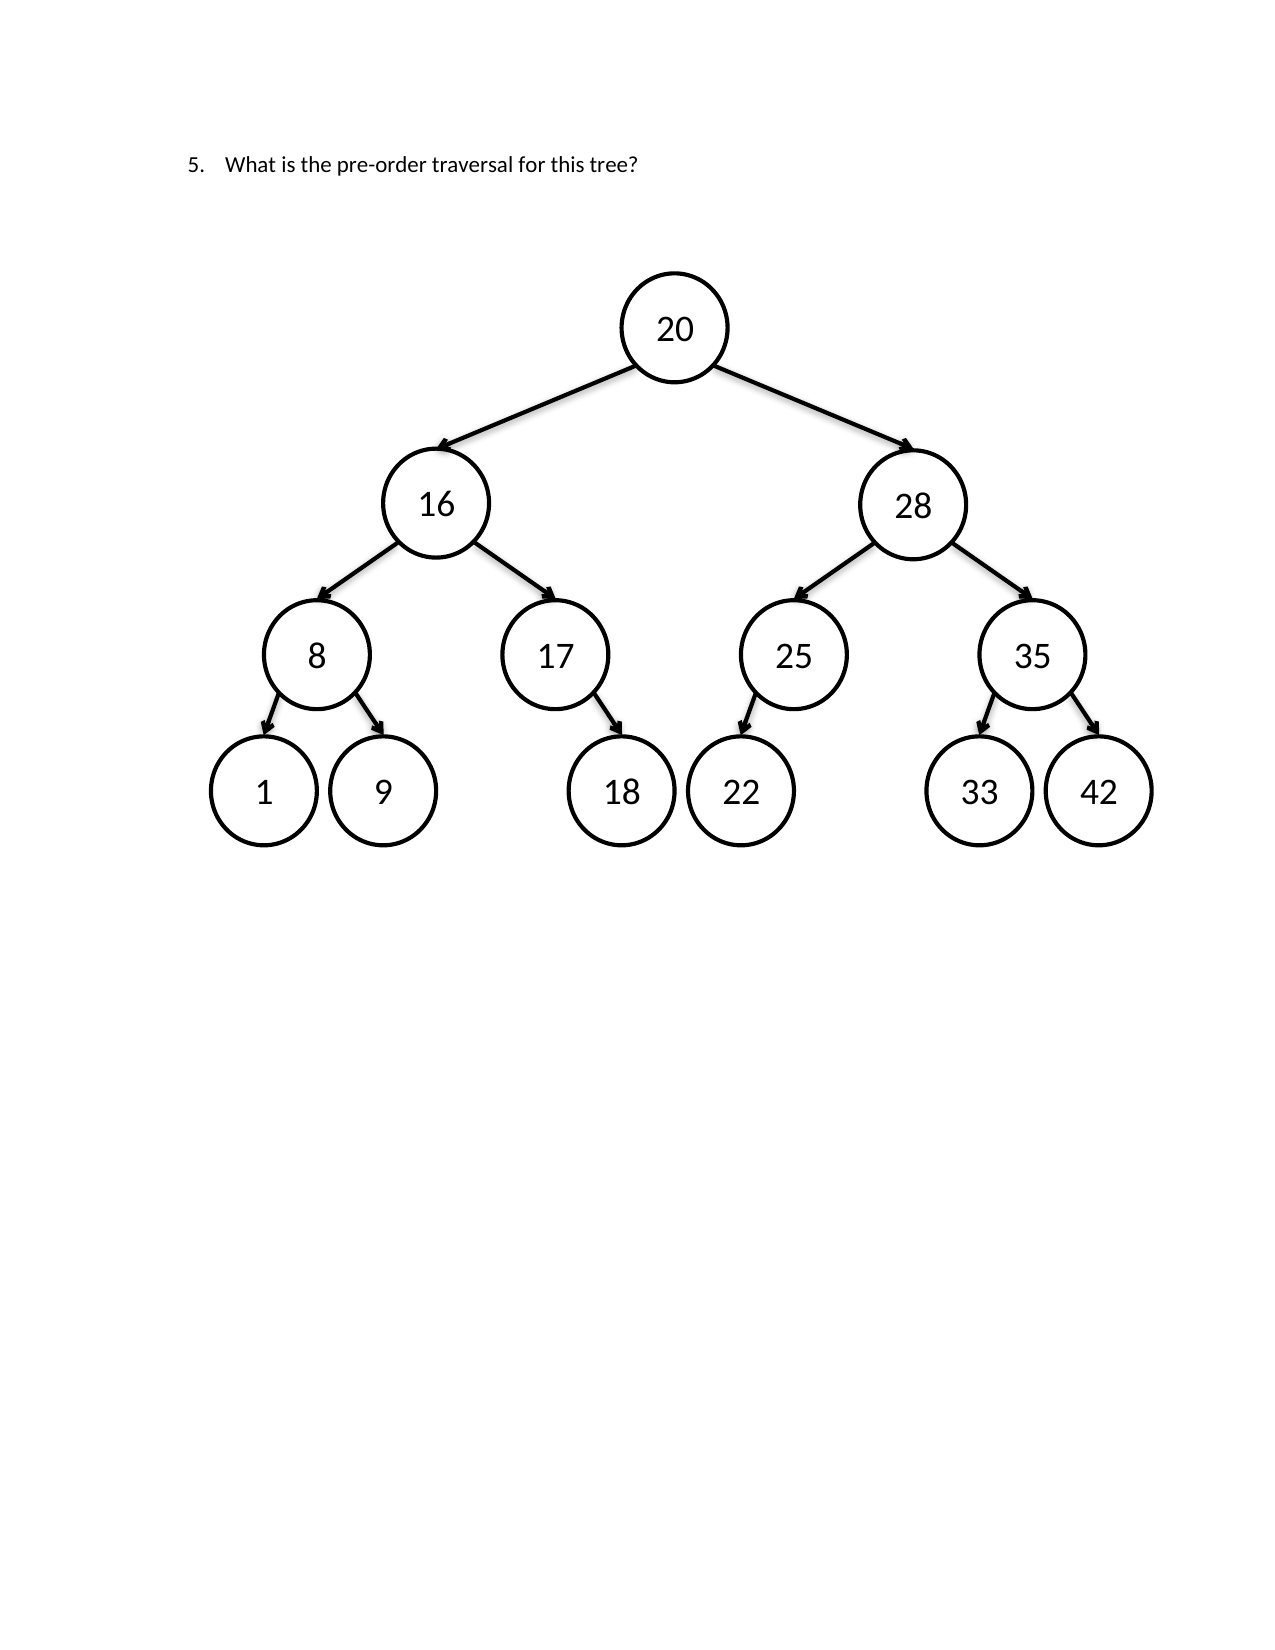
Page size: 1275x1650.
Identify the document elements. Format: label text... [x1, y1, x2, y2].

list What is the pre-order traversal for this tree? [187, 150, 1125, 178]
